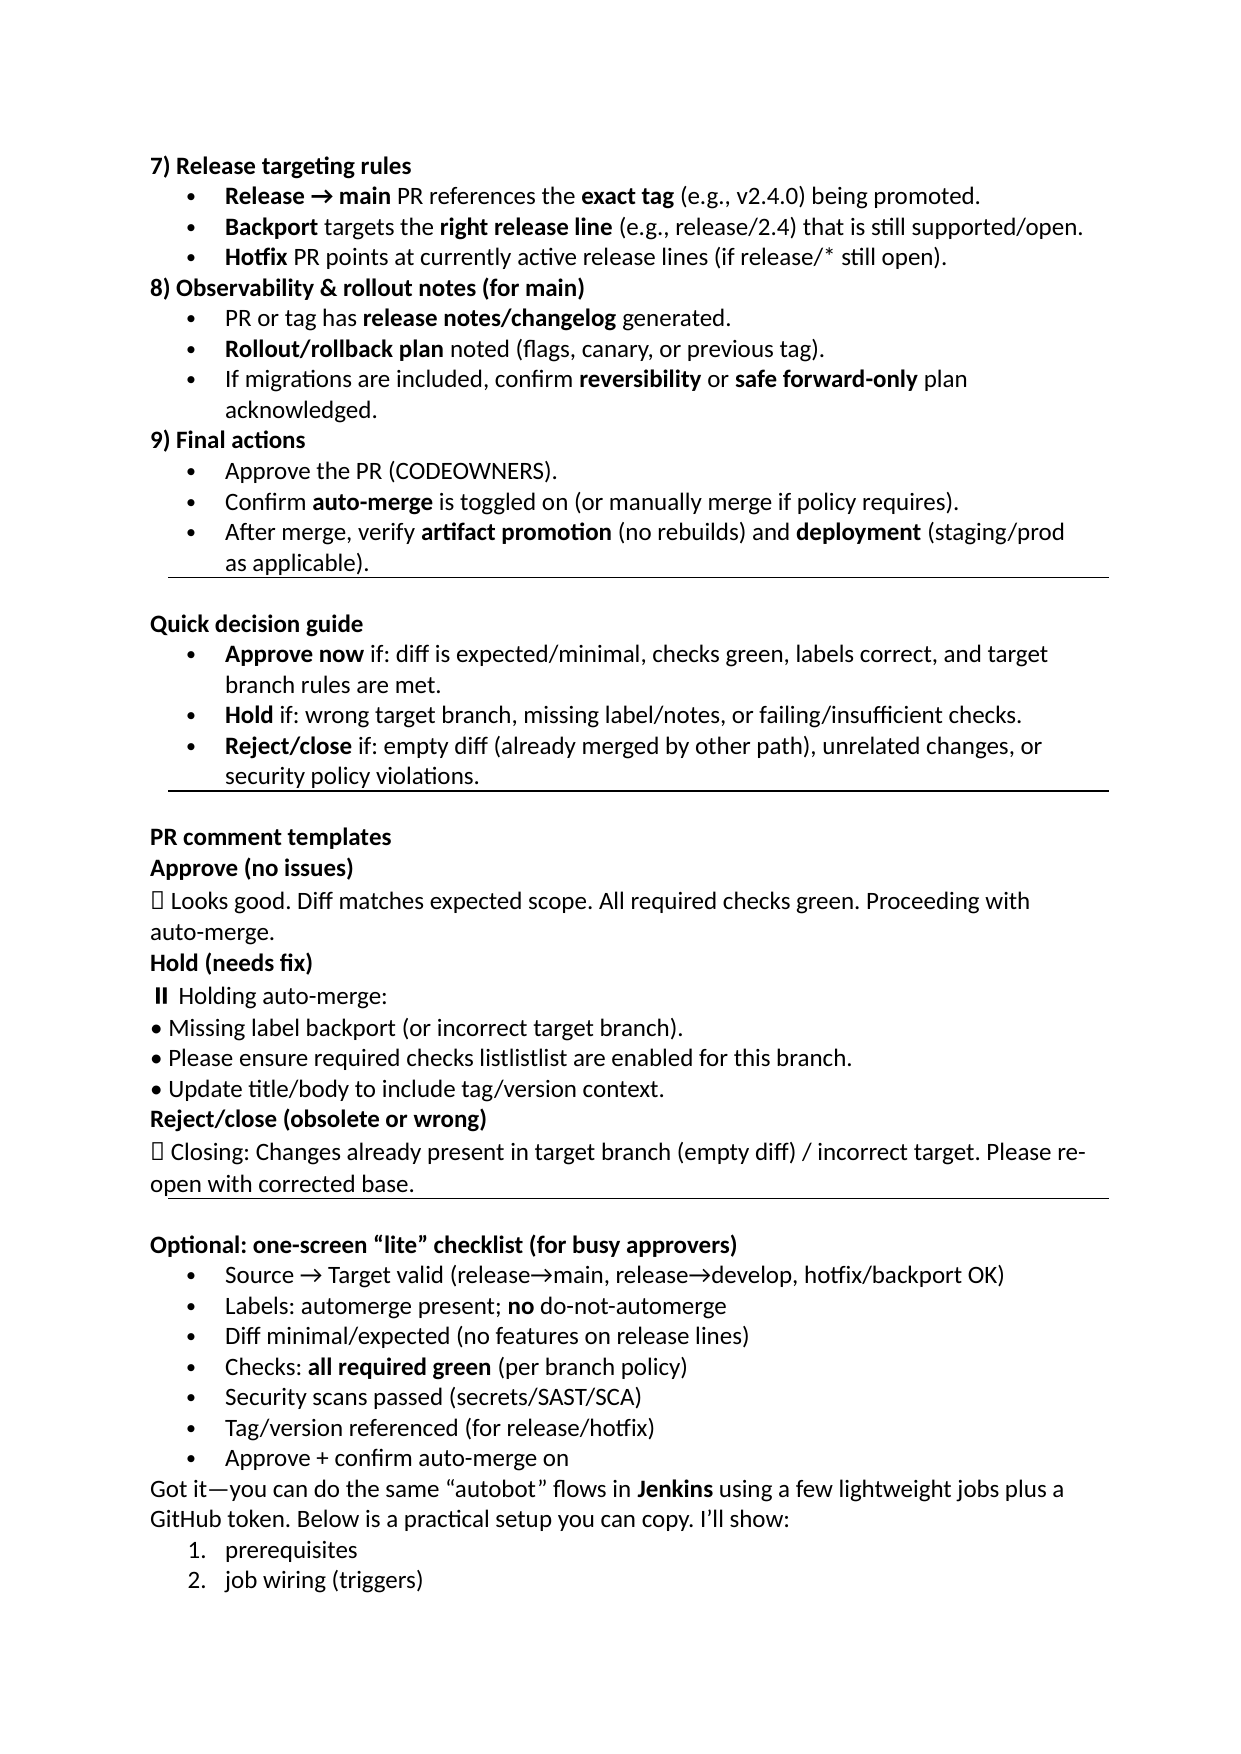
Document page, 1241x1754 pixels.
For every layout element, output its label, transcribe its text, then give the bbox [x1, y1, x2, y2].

text Optional: one-screen “lite” checklist (for busy approvers) [150, 1229, 1090, 1259]
list Diff minimal/expected (no features on release lines) [187, 1320, 1090, 1351]
list Backport targets the right release line (e.g., release/2.4) that is still supported/open. [187, 211, 1090, 242]
list After merge, verify artifact promotion (no rebuilds) and deployment (staging/prod as applicable). [187, 516, 1090, 577]
text ❌ Closing: Changes already present in target branch (empty diff) / incorrect target. Please re-open with corrected base. [150, 1134, 1090, 1198]
text Quick decision guide [150, 608, 1090, 638]
list Hotfix PR points at currently active release lines (if release/* still open). [187, 242, 1090, 272]
list Labels: automerge present; no do-not-automerge [187, 1290, 1090, 1320]
list Approve now if: diff is expected/minimal, checks green, labels correct, and target branch rules are met. [187, 638, 1090, 699]
list Tag/version referenced (for release/hotfix) [187, 1412, 1090, 1442]
list Release → main PR references the exact tag (e.g., v2.4.0) being promoted. [187, 181, 1090, 211]
text ⏸️ Holding auto-merge: • Missing label backport (or incorrect target branch). • Please ensure required checks listlistlist are enabled for this branch. • Update title/body to include tag/version context. [150, 978, 1090, 1103]
list If migrations are included, confirm reversibility or safe forward-only plan acknowledged. [187, 364, 1090, 425]
text Got it—you can do the same “autobot” flows in Jenkins using a few lightweight jobs plus a GitHub token. Below is a practical setup you can copy. I’ll show: [150, 1473, 1090, 1534]
text Hold (needs fix) [150, 947, 1090, 978]
list Hold if: wrong target branch, missing label/notes, or failing/insufficient checks. [187, 699, 1090, 730]
text 8) Observability & rollout notes (for main) [150, 272, 1090, 303]
list job wiring (triggers) [187, 1564, 1090, 1595]
list prerequisites [187, 1534, 1090, 1564]
list Source → Target valid (release→main, release→develop, hotfix/backport OK) [187, 1259, 1090, 1290]
text ✅ Looks good. Diff matches expected scope. All required checks green. Proceeding with auto-merge. [150, 882, 1090, 947]
text Approve (no issues) [150, 852, 1090, 882]
text 9) Final actions [150, 425, 1090, 455]
list Approve + confirm auto-merge on [187, 1442, 1090, 1473]
text Reject/close (obsolete or wrong) [150, 1103, 1090, 1134]
text 7) Release targeting rules [150, 150, 1090, 181]
list Security scans passed (secrets/SAST/SCA) [187, 1381, 1090, 1412]
list PR or tag has release notes/changelog generated. [187, 303, 1090, 333]
list Confirm auto-merge is toggled on (or manually merge if policy requires). [187, 486, 1090, 516]
list Approve the PR (CODEOWNERS). [187, 455, 1090, 486]
list Reject/close if: empty diff (already merged by other path), unrelated changes, or security policy violations. [187, 730, 1090, 790]
text PR comment templates [150, 821, 1090, 852]
list Checks: all required green (per branch policy) [187, 1351, 1090, 1381]
list Rollout/rollback plan noted (flags, canary, or previous tag). [187, 333, 1090, 364]
